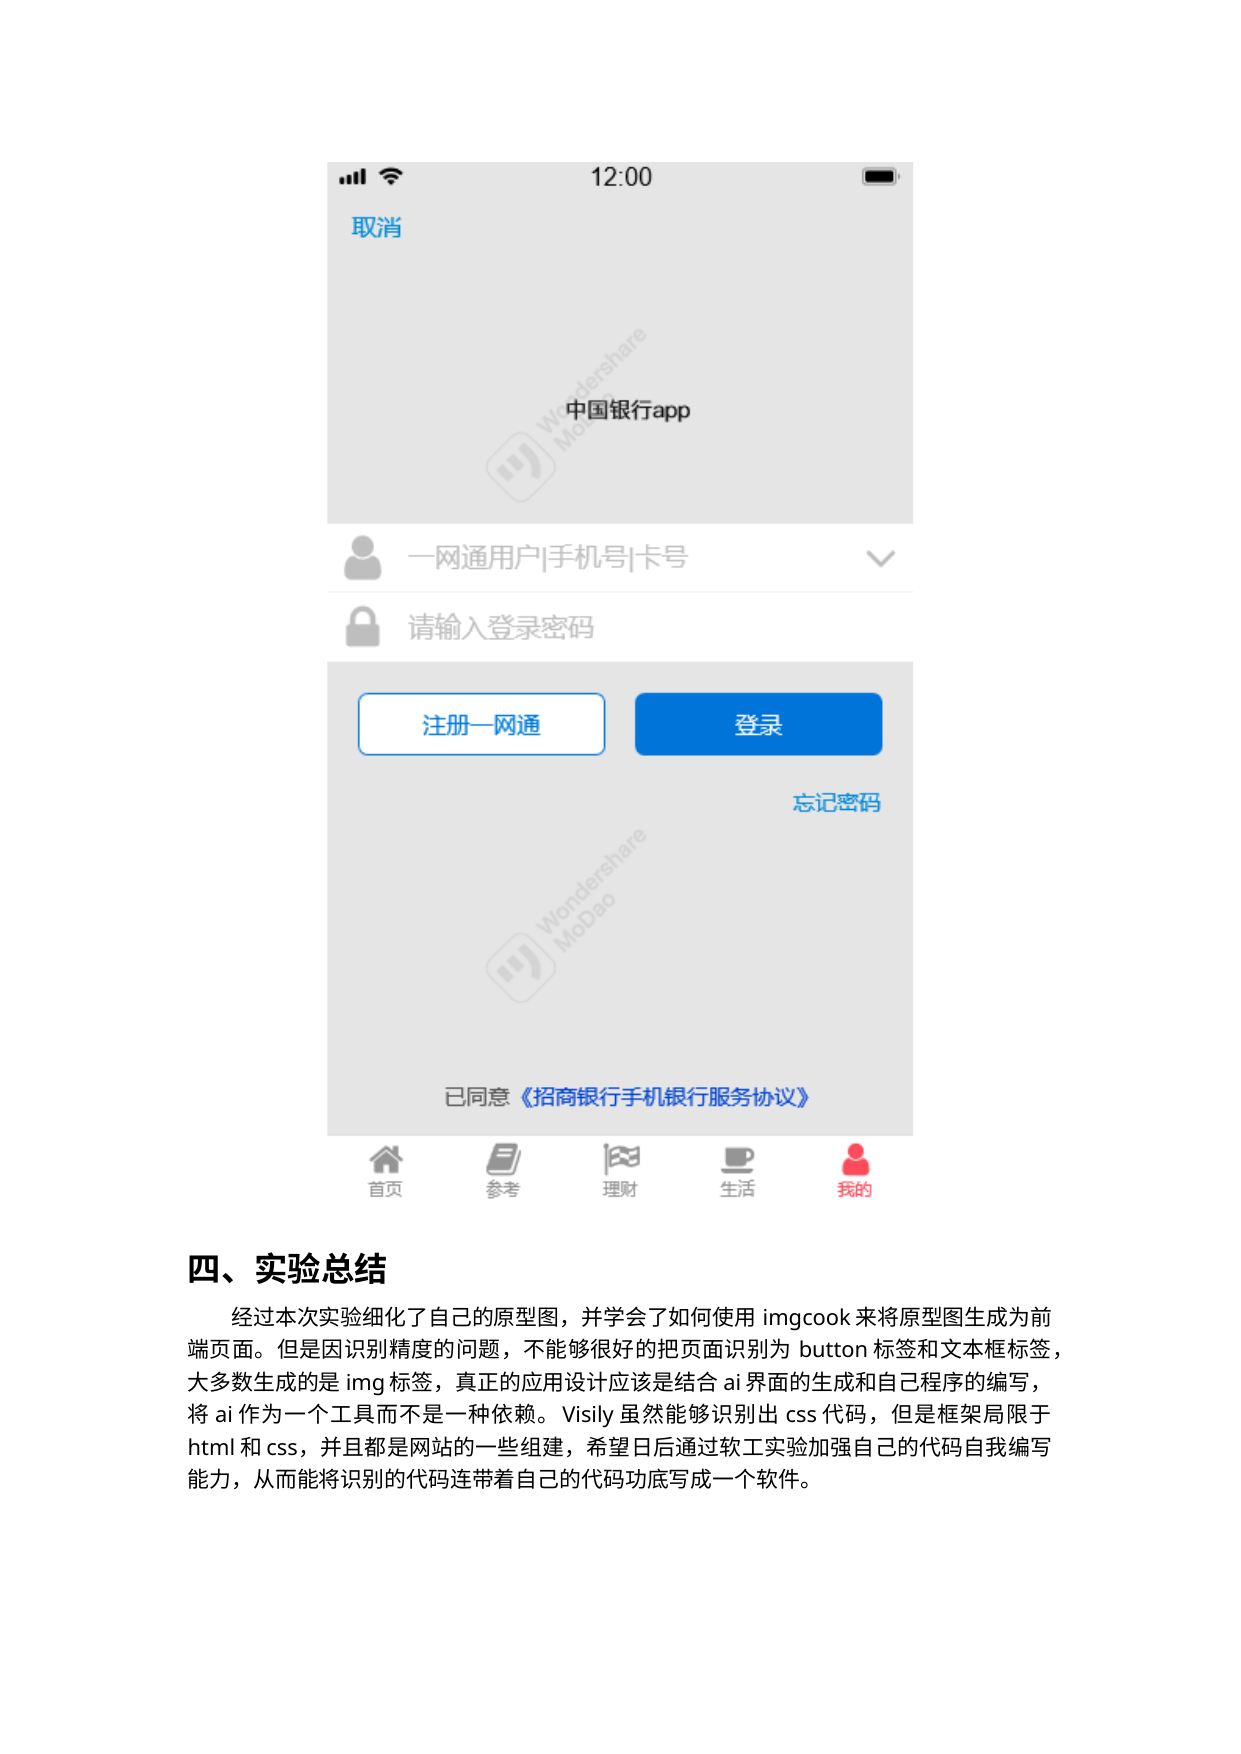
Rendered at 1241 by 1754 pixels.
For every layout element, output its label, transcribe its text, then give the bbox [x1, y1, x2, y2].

list 实验总结 [187, 1234, 911, 1299]
text 经过本次实验细化了自己的原型图，并学会了如何使用imgcook来将原型图生成为前端页面。但是因识别精度的问题，不能够很好的把页面识别为button标签和文本框标签，大多数生成的是img标签，真正的应用设计应该是结合ai界面的生成和自己程序的编写，将ai作为一个工具而不是一种依赖。Visily虽然能够识别出css代码，但是框架局限于html和css，并且都是网站的一些组建，希望日后通过软工实验加强自己的代码自我编写能力，从而能将识别的代码连带着自己的代码功底写成一个软件。 [187, 1299, 1053, 1494]
picture [327, 162, 914, 1205]
